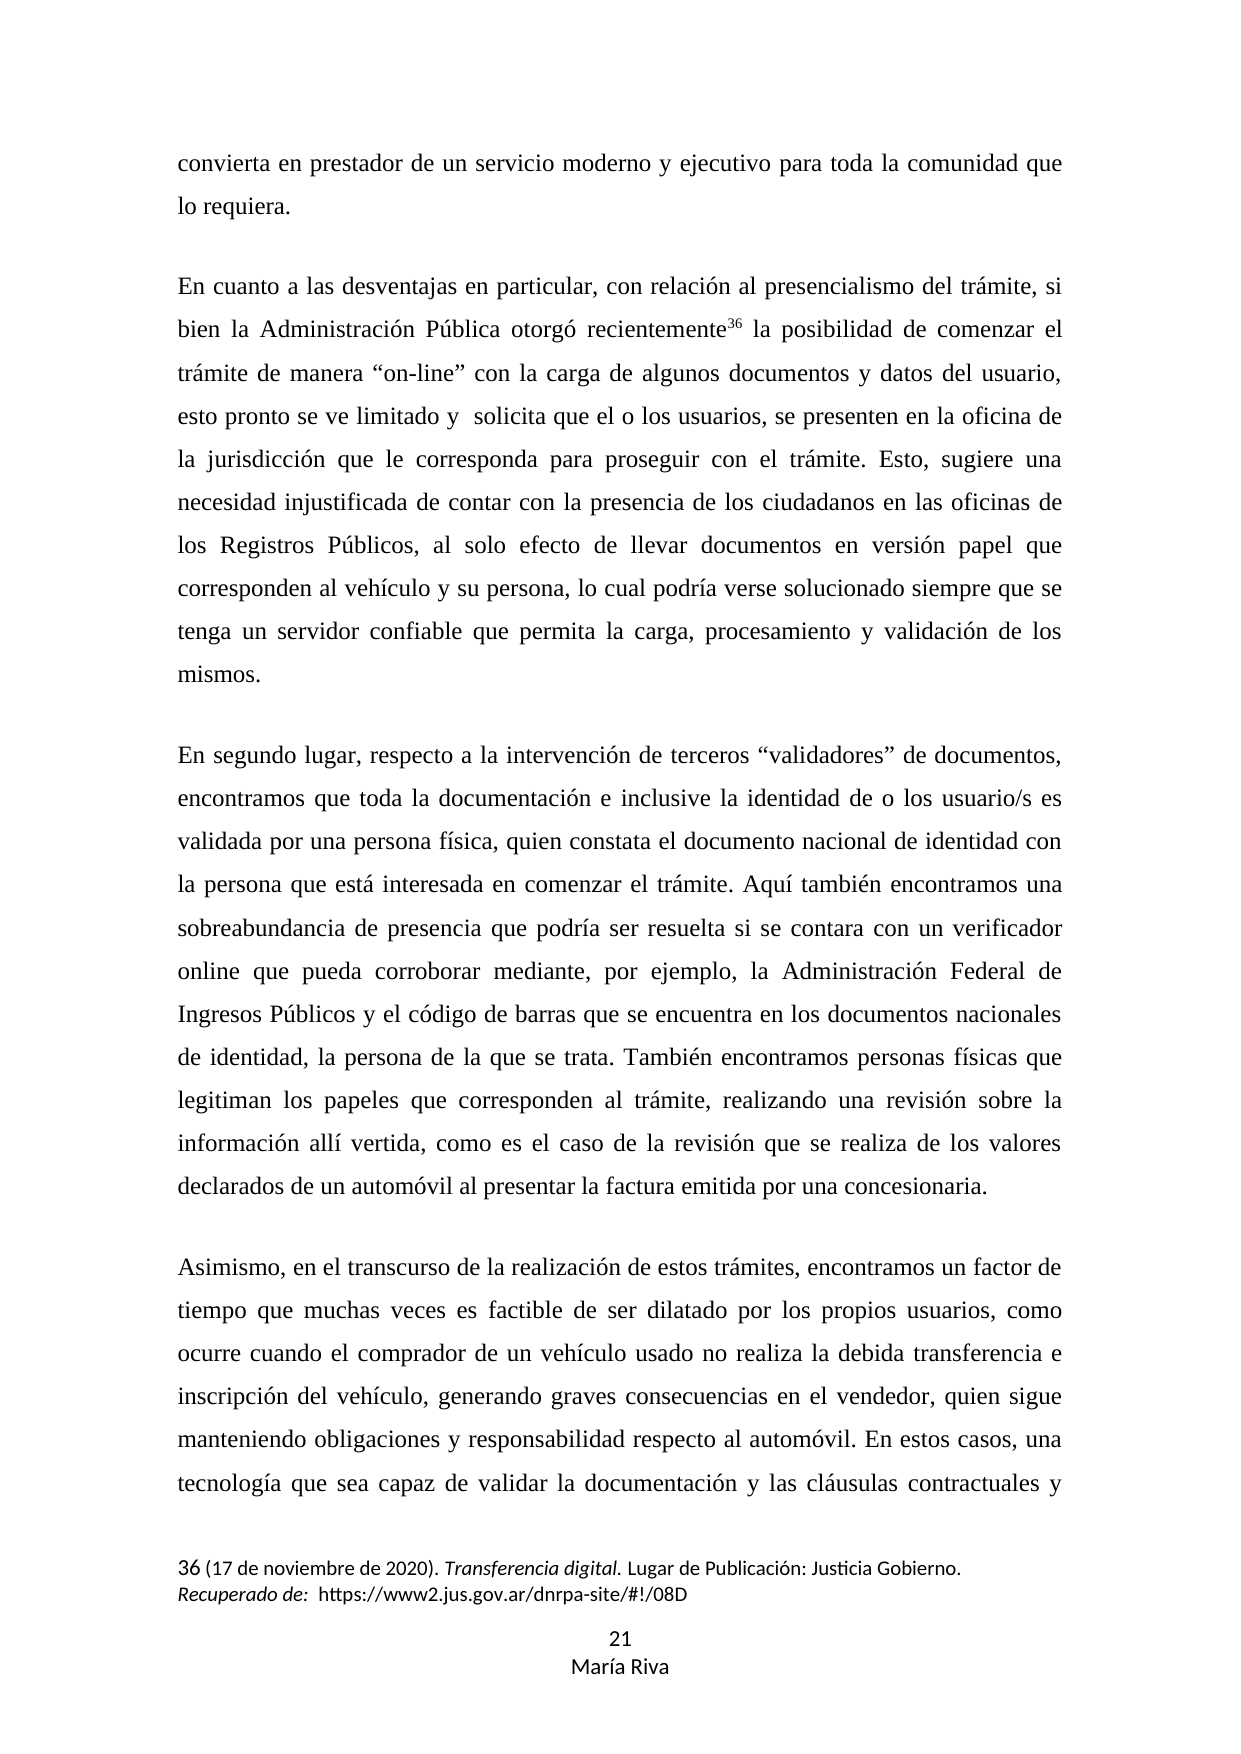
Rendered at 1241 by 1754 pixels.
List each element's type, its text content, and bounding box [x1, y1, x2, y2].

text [177, 1252, 1063, 1496]
text En segundo lugar, respecto a la intervención de terceros “validadores” de documentos, encontramos que toda la documentación e inclusive la identidad de o los usuario/s es validada por una persona física, quien constata el documento nacional de identidad con la persona que está interesada en comenzar el trámite. Aquí también encontramos una sobreabundancia de presencia que podría ser resuelta si se contara con un verificador online que pueda corroborar mediante, por ejemplo, la Administración Federal de Ingresos Públicos y el código de barras que se encuentra en los documentos nacionales de identidad, la persona de la que se trata. También encontramos personas físicas que legitiman los papeles que corresponden al trámite, realizando una revisión sobre la información allí vertida, como es el caso de la revisión que se realiza de los valores declarados de un automóvil al presentar la factura emitida por una concesionaria. [177, 740, 1063, 1200]
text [177, 148, 1063, 219]
text En cuanto a las desventajas en particular, con relación al presencialismo del trámite, si bien la Administración Pública otorgó recientemente la posibilidad de comenzar el trámite de manera “on-line” con la carga de algunos documentos y datos del usuario, esto pronto se ve limitado y solicita que el o los usuarios, se presenten en la oficina de la jurisdicción que le corresponda para proseguir con el trámite. Esto, sugiere una necesidad injustificada de contar con la presencia de los ciudadanos en las oficinas de los Registros Públicos, al solo efecto de llevar documentos en versión papel que corresponden al vehículo y su persona, lo cual podría verse solucionado siempre que se tenga un servidor confiable que permita la carga, procesamiento y validación de los mismos. [177, 271, 1063, 688]
